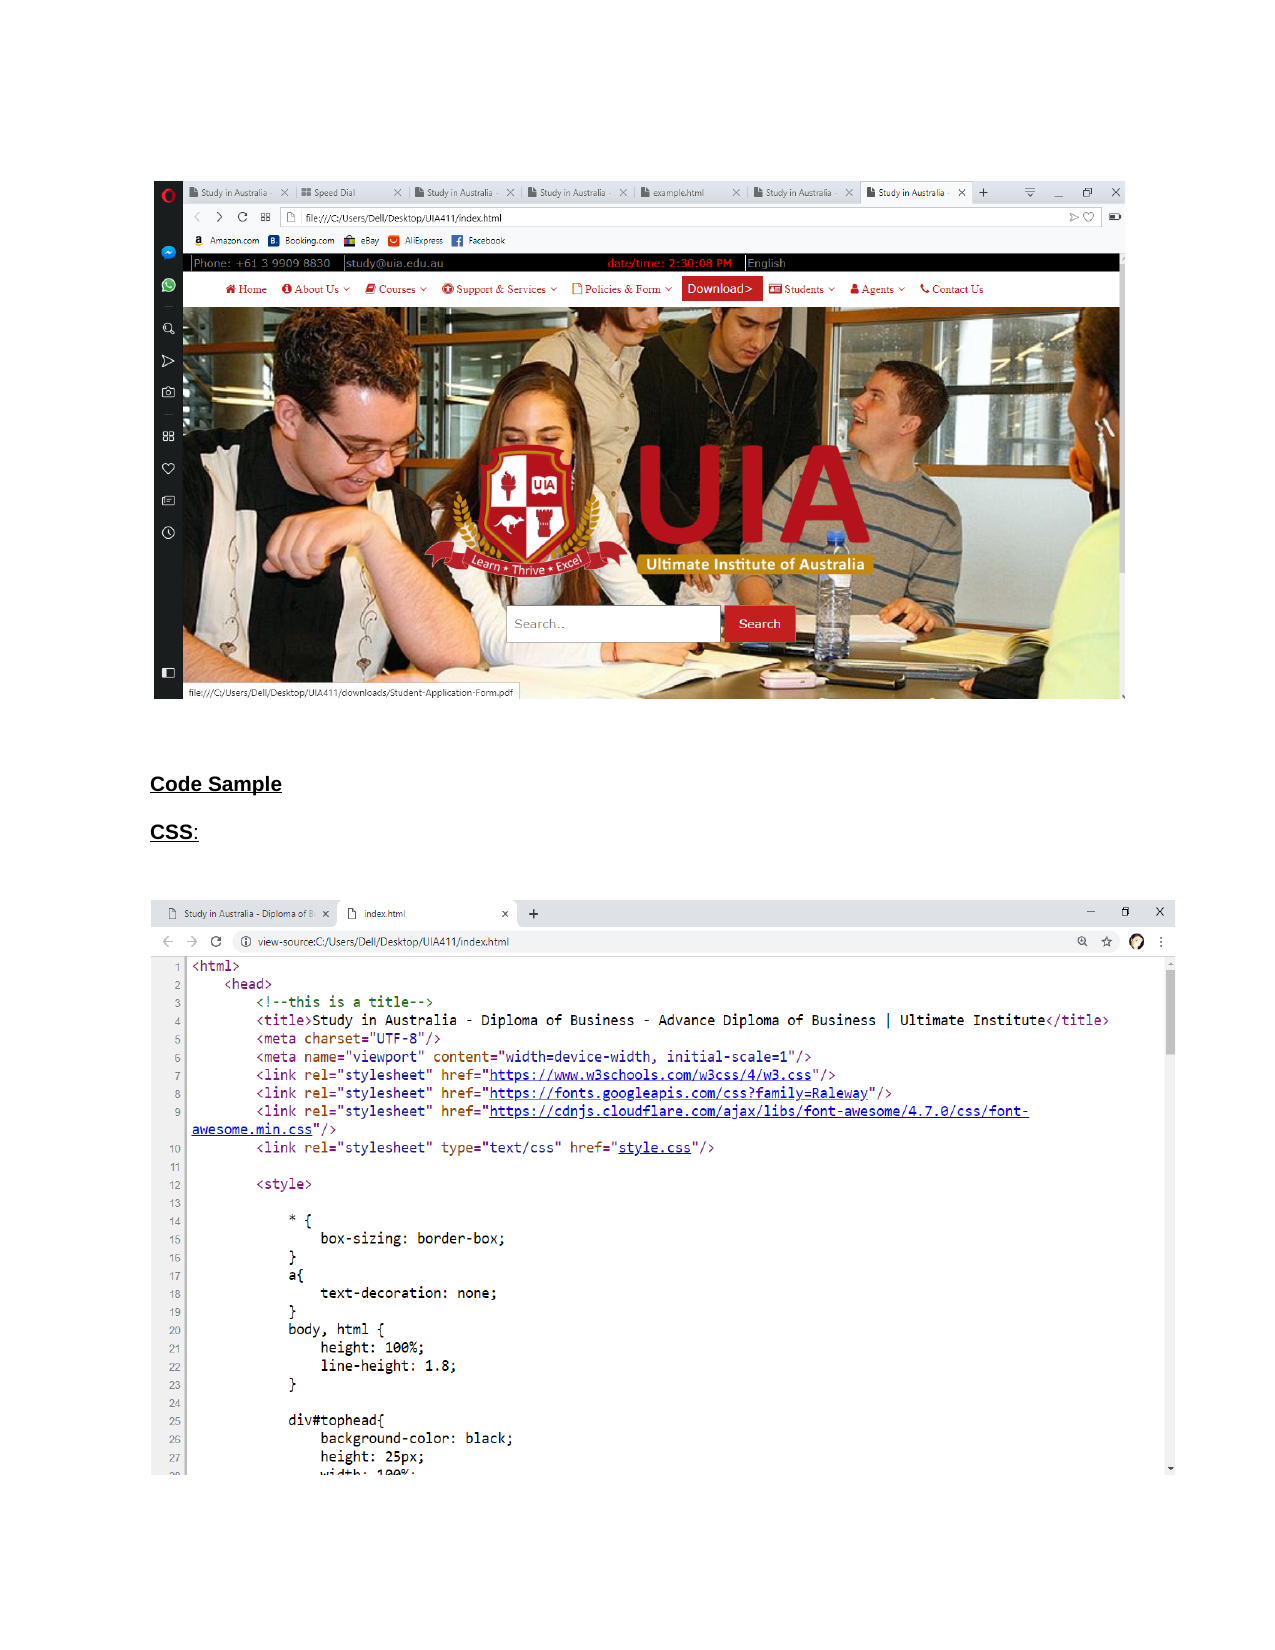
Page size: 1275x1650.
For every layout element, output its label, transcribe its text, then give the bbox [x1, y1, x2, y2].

text Code Sample [150, 771, 1125, 795]
text CSS: [150, 820, 1125, 844]
picture [151, 900, 1175, 1475]
picture [154, 181, 1125, 699]
